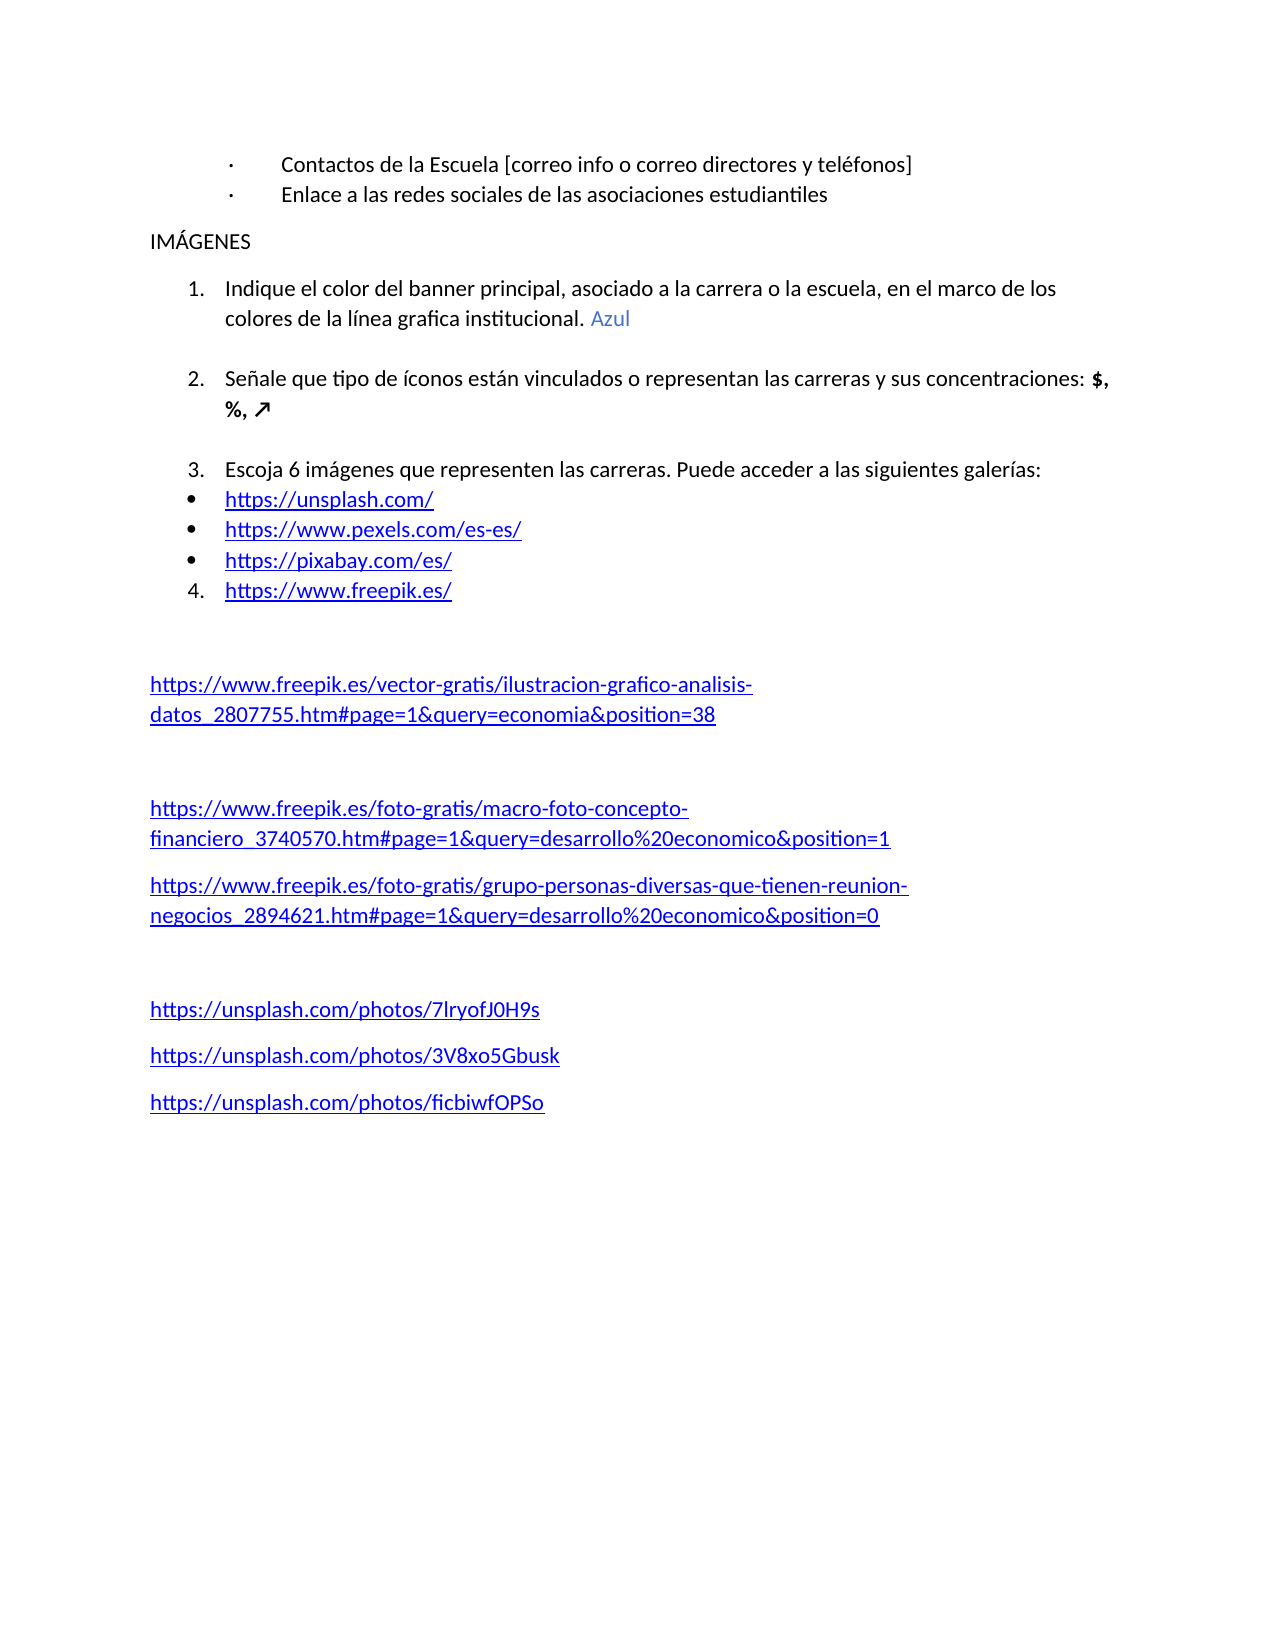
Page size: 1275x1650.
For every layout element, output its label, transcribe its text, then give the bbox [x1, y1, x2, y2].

list https://pixabay.com/es/ [187, 546, 1125, 574]
text https://www.freepik.es/foto-gratis/grupo-personas-diversas-que-tienen-reunion-negocios_2894621.htm#page=1&query=desarrollo%20economico&position=0 [150, 871, 1125, 929]
text https://www.freepik.es/vector-gratis/ilustracion-grafico-analisis-datos_2807755.htm#page=1&query=economia&position=38 [150, 670, 1125, 728]
list https://www.freepik.es/ [187, 576, 1125, 604]
text https://unsplash.com/photos/3V8xo5Gbusk [150, 1042, 1125, 1070]
list https://www.pexels.com/es-es/ [187, 516, 1125, 544]
list Escoja 6 imágenes que representen las carreras. Puede acceder a las siguientes galerías: [187, 455, 1125, 483]
list Contactos de la Escuela [correo info o correo directores y teléfonos] [228, 150, 1125, 178]
text IMÁGENES [150, 227, 1125, 255]
text https://unsplash.com/photos/7lryofJ0H9s [150, 995, 1125, 1023]
text https://www.freepik.es/foto-gratis/macro-foto-concepto-financiero_3740570.htm#page=1&query=desarrollo%20economico&position=1 [150, 794, 1125, 852]
list Enlace a las redes sociales de las asociaciones estudiantiles [228, 180, 1125, 208]
list https://unsplash.com/ [187, 485, 1125, 513]
list Señale que tipo de íconos están vinculados o representan las carreras y sus concentraciones: $,%, ↗ [187, 364, 1125, 423]
text https://unsplash.com/photos/ficbiwfOPSo [150, 1088, 1125, 1117]
list Indique el color del banner principal, asociado a la carrera o la escuela, en el marco de los colores de la línea grafica institucional. Azul [187, 274, 1125, 332]
